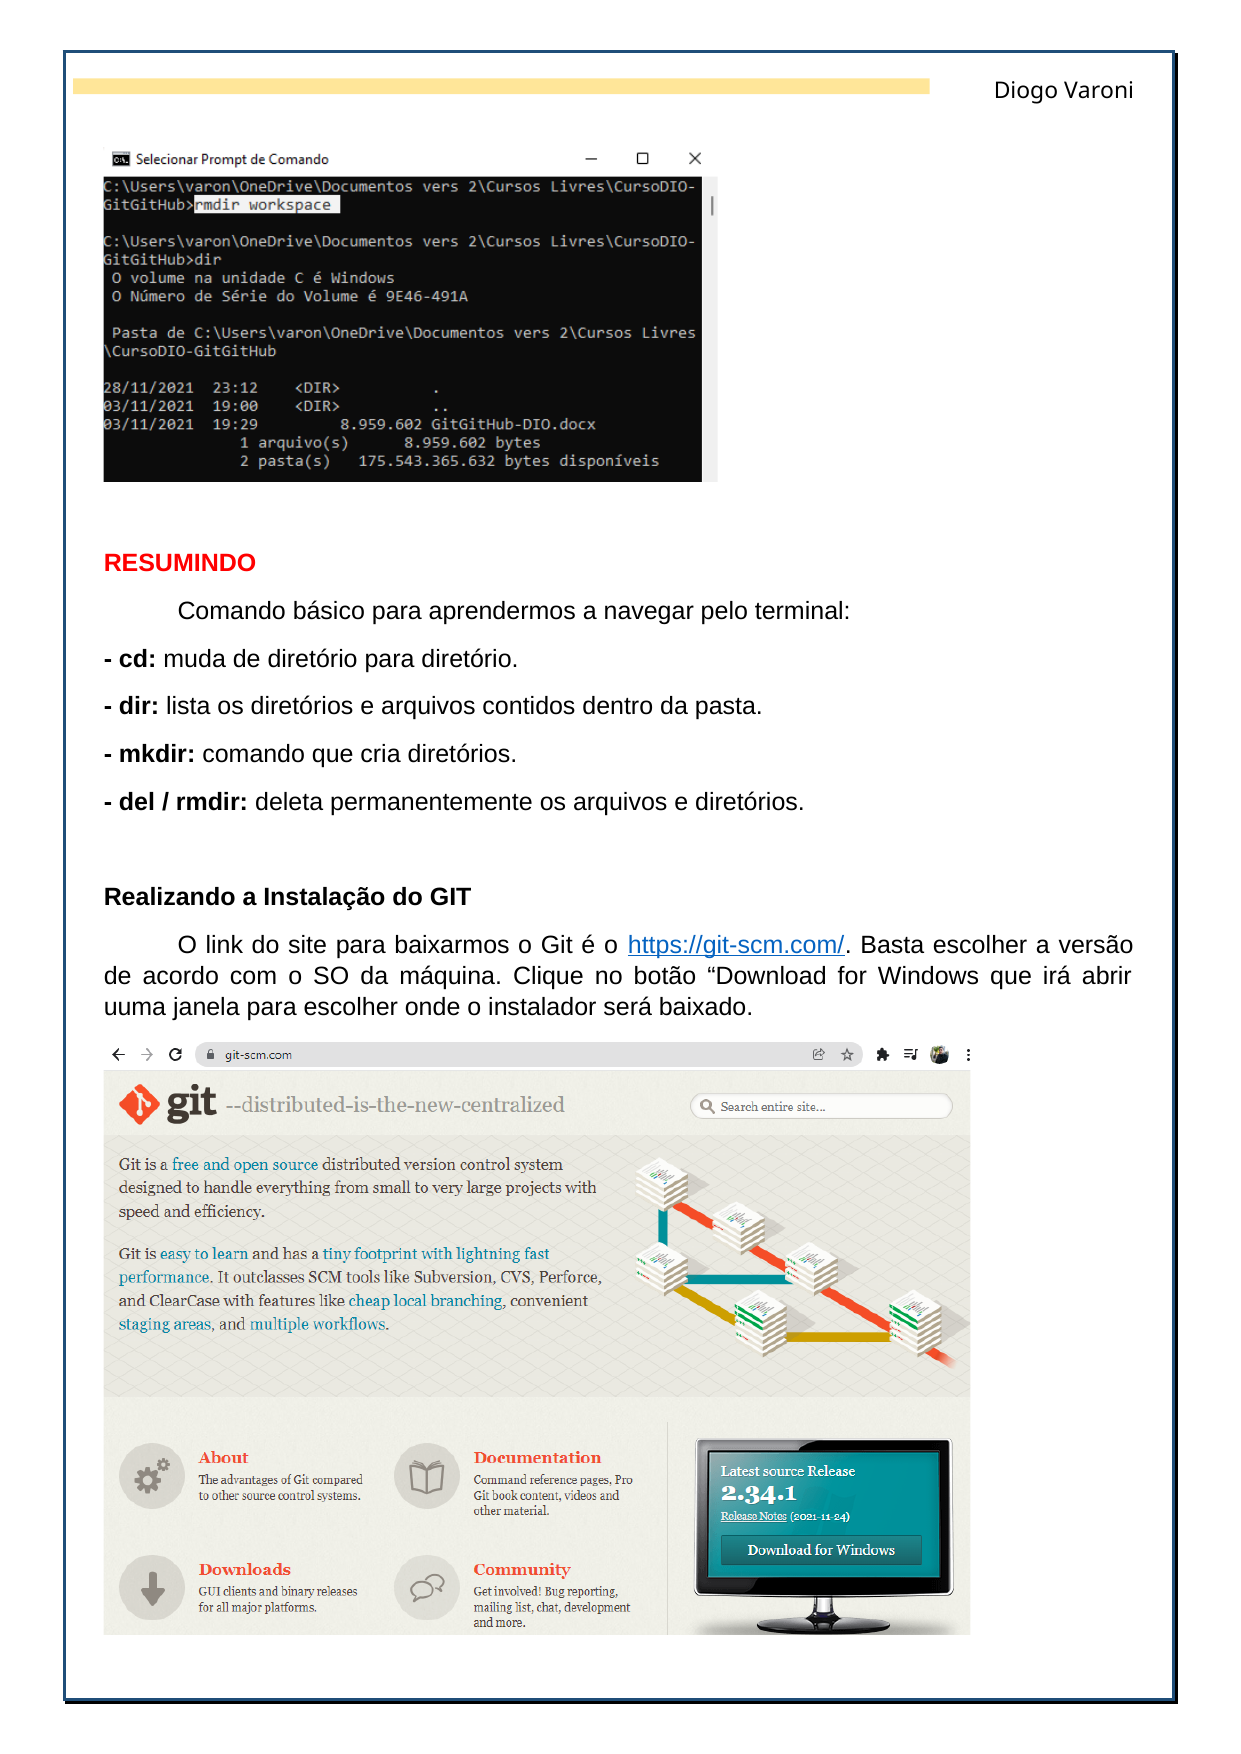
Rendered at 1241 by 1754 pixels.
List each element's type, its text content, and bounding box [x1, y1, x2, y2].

text - del / rmdir: deleta permanentemente os arquivos e diretórios. [103, 787, 1134, 815]
picture [103, 1039, 971, 1635]
text Realizando a Instalação do GIT [103, 882, 1134, 911]
text Comando básico para aprendermos a navegar pelo terminal: [103, 596, 1134, 624]
text - cd: muda de diretório para diretório. [103, 643, 1134, 672]
text RESUMINDO [103, 548, 1134, 577]
text O link do site para baixarmos o Git é o https://git-scm.com/. Basta escolher a versão de acordo com o SO da máquina. Clique no botão “Download for Windows que irá abrir uuma janela para escolher onde o instalador será baixado. [103, 930, 1134, 1021]
text - dir: lista os diretórios e arquivos contidos dentro da pasta. [103, 691, 1134, 720]
picture [103, 147, 718, 482]
text - mkdir: comando que cria diretórios. [103, 739, 1134, 768]
